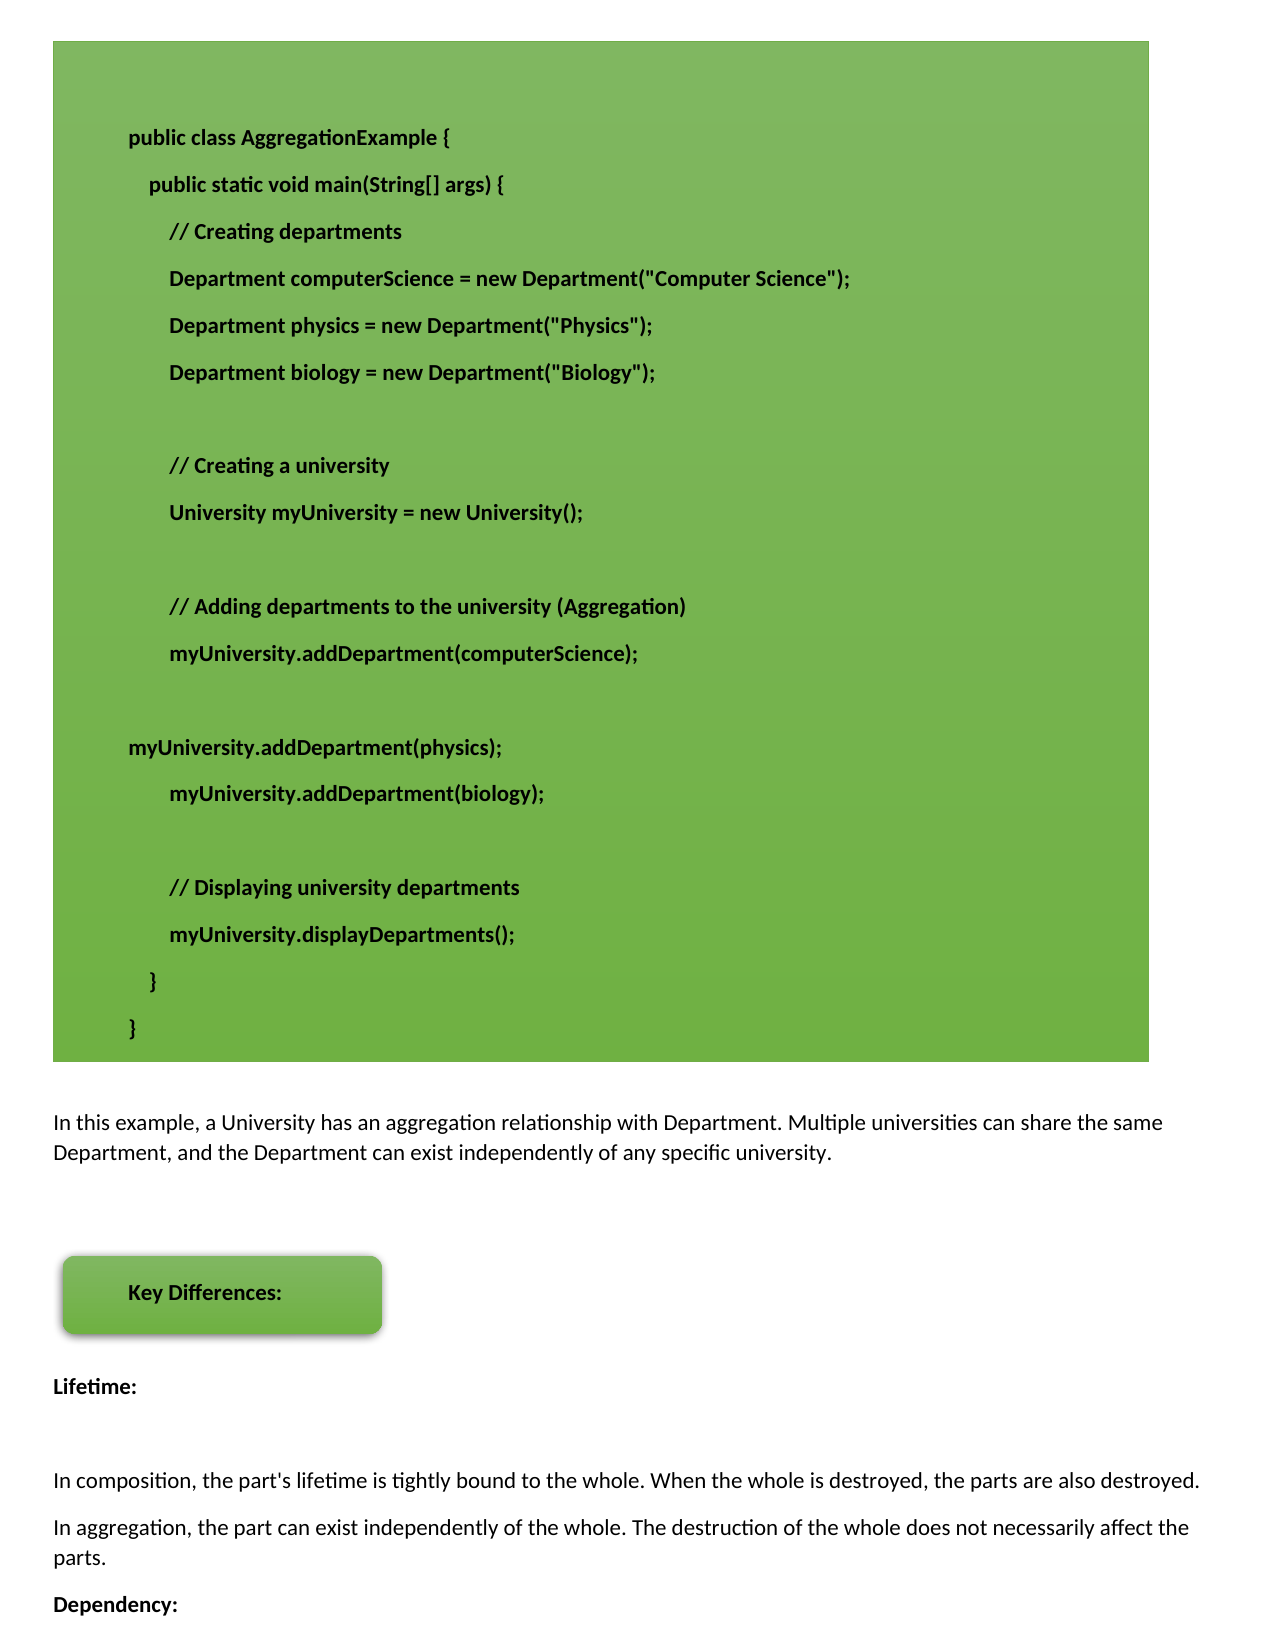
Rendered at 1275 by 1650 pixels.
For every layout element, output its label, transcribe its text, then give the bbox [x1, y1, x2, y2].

text University myUniversity = new University(); [128, 498, 1245, 526]
text } [128, 1014, 1245, 1042]
text In aggregation, the part can exist independently of the whole. The destruction of the whole does not necessarily affect the parts. [53, 1513, 1245, 1571]
text public class AggregationExample { [128, 123, 1245, 151]
text myUniversity.displayDepartments(); [128, 920, 1245, 948]
text Department physics = new Department("Physics"); [128, 311, 1245, 339]
text // Creating departments [128, 217, 1245, 245]
text In this example, a University has an aggregation relationship with Department. Multiple universities can share the same Department, and the Department can exist independently of any specific university. [53, 1108, 1245, 1166]
text public static void main(String[] args) { [128, 170, 1245, 198]
text // Displaying university departments [128, 873, 1245, 901]
text Key Differences: [53, 1278, 1245, 1307]
text Dependency: [53, 1590, 1245, 1618]
text } [128, 967, 1245, 995]
text myUniversity.addDepartment(biology); [128, 779, 1245, 808]
text Lifetime: [53, 1372, 1245, 1400]
text // Adding departments to the university (Aggregation) [128, 592, 1245, 620]
text myUniversity.addDepartment(physics); [128, 733, 1245, 761]
text Department computerScience = new Department("Computer Science"); [128, 264, 1245, 292]
text Department biology = new Department("Biology"); [128, 358, 1245, 386]
text // Creating a university [128, 451, 1245, 479]
text In composition, the part's lifetime is tightly bound to the whole. When the whole is destroyed, the parts are also destroyed. [53, 1466, 1245, 1494]
text myUniversity.addDepartment(computerScience); [128, 639, 1245, 667]
